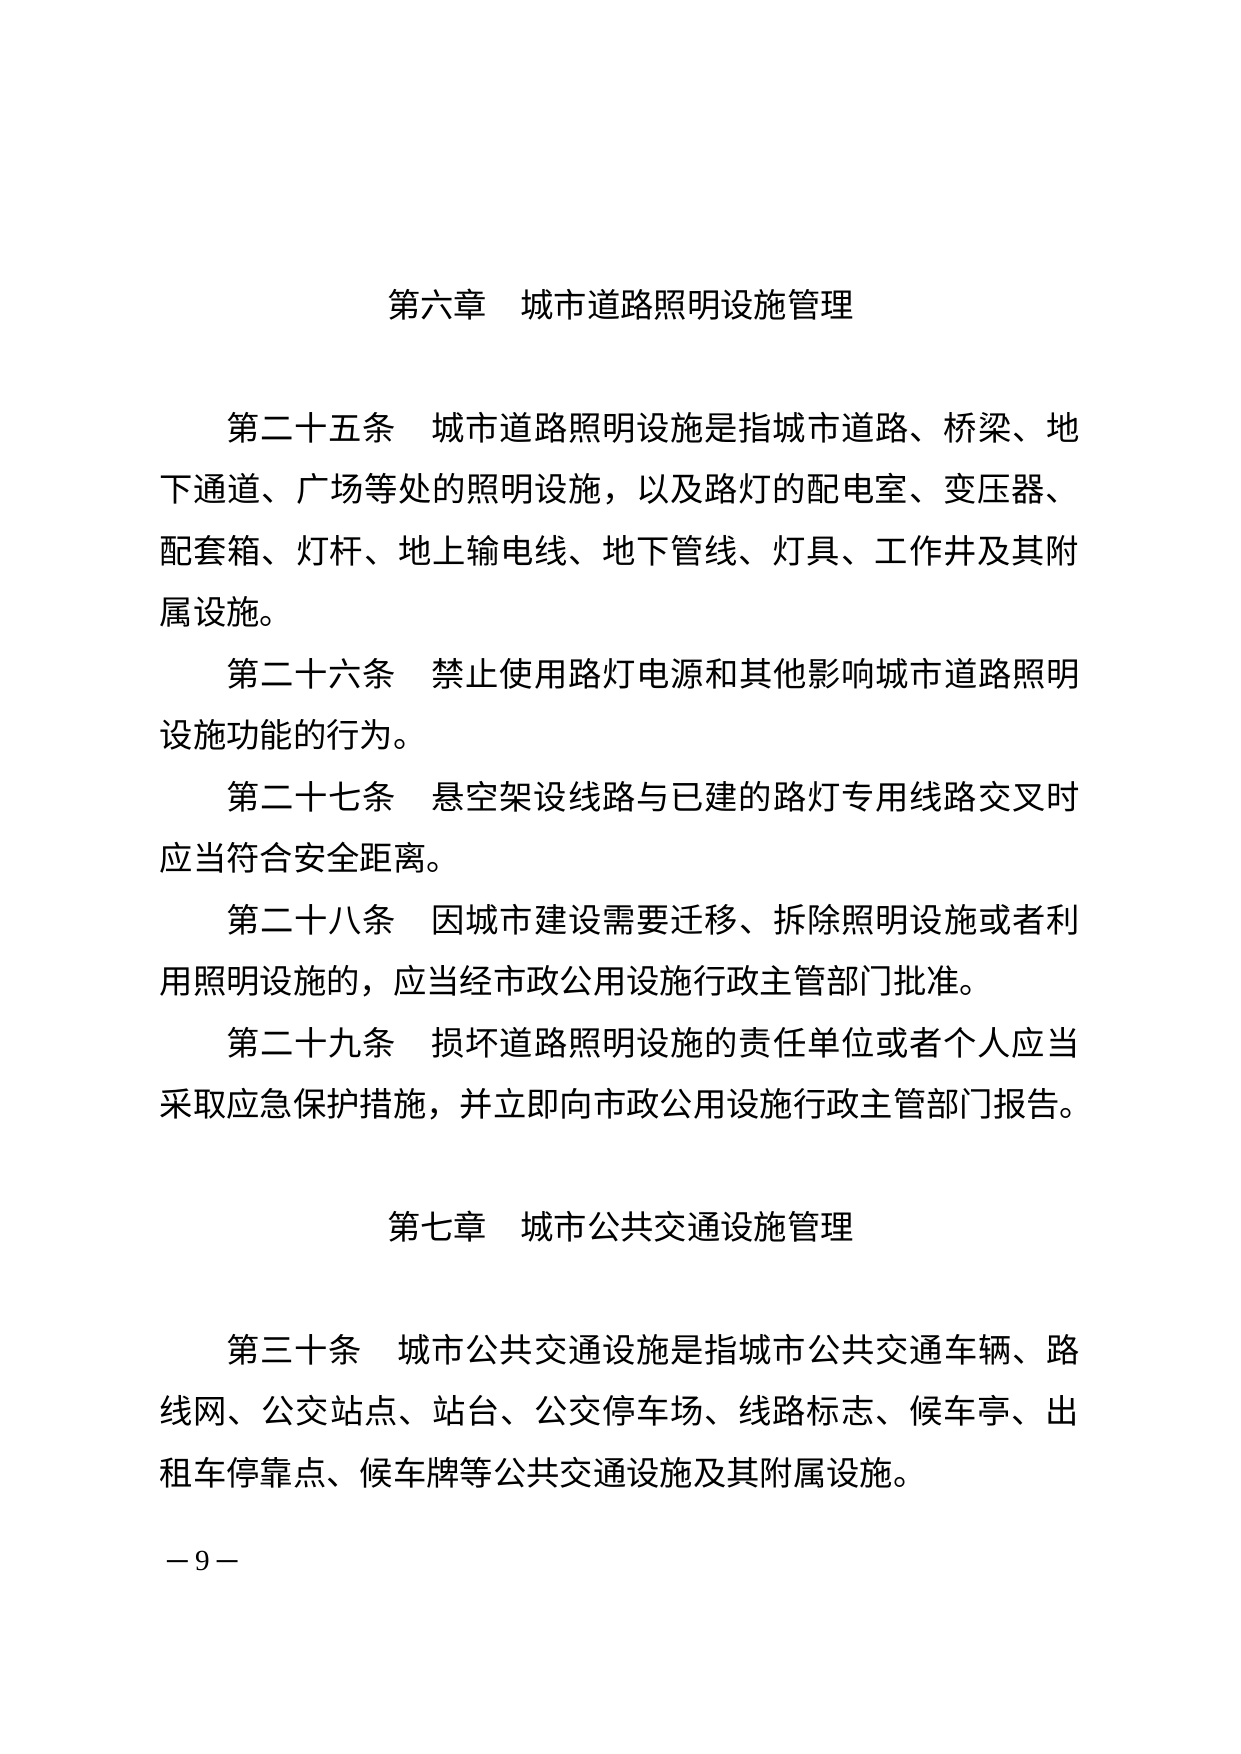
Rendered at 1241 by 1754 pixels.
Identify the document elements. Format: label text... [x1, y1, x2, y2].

text 第七章 城市公共交通设施管理 [159, 1190, 1081, 1252]
text 第二十六条 禁止使用路灯电源和其他影响城市道路照明设施功能的行为。 [159, 637, 1081, 760]
text 第二十七条 悬空架设线路与已建的路灯专用线路交叉时，应当符合安全距离。 [159, 760, 1081, 883]
text 第二十九条 损坏道路照明设施的责任单位或者个人应当采取应急保护措施，并立即向市政公用设施行政主管部门报告。 [159, 1006, 1081, 1129]
text 第三十条 城市公共交通设施是指城市公共交通车辆、路线网、公交站点、站台、公交停车场、线路标志、候车亭、出租车停靠点、候车牌等公共交通设施及其附属设施。 [159, 1313, 1081, 1497]
text 第二十五条 城市道路照明设施是指城市道路、桥梁、地下通道、广场等处的照明设施，以及路灯的配电室、变压器、配套箱、灯杆、地上输电线、地下管线、灯具、工作井及其附属设施。 [159, 391, 1081, 637]
text 第二十八条 因城市建设需要迁移、拆除照明设施或者利用照明设施的，应当经市政公用设施行政主管部门批准。 [159, 883, 1081, 1006]
text 第六章 城市道路照明设施管理 [159, 268, 1081, 330]
